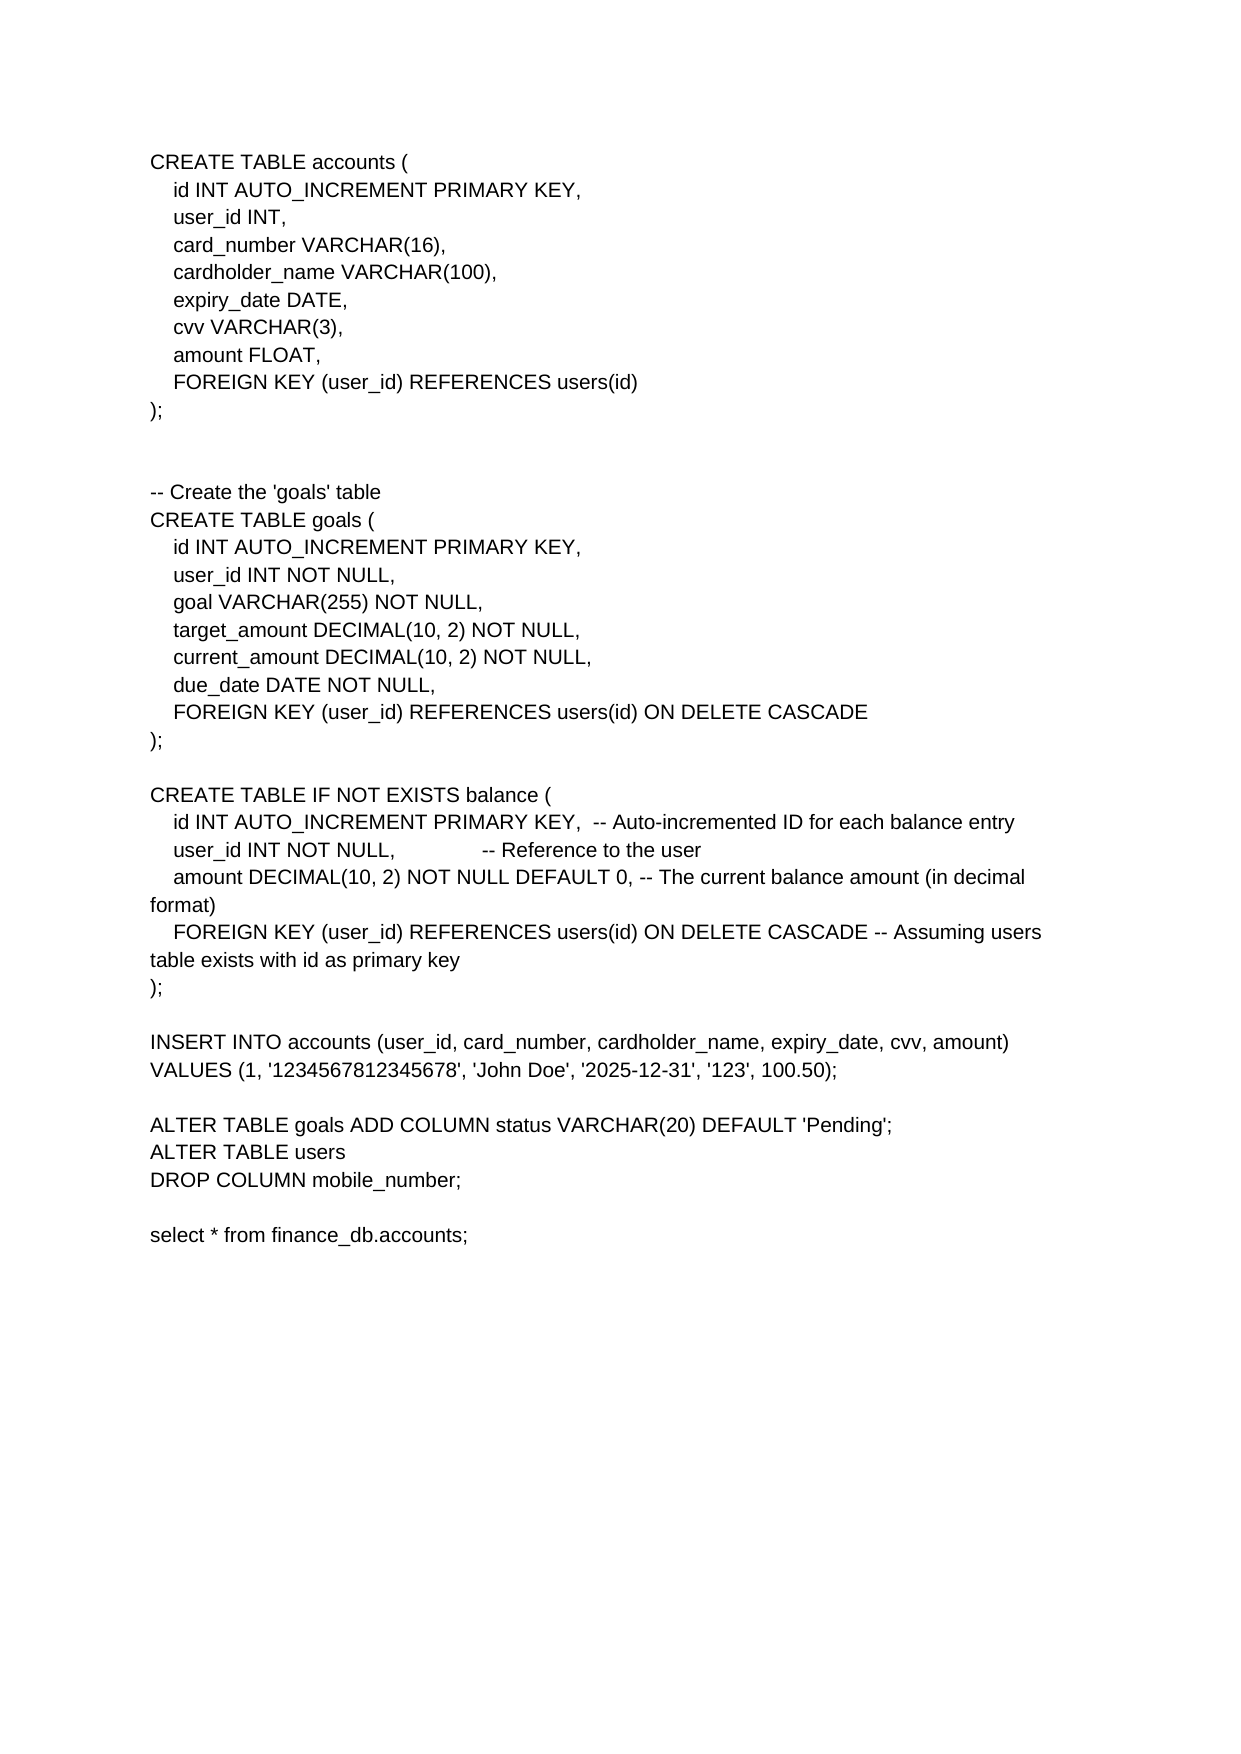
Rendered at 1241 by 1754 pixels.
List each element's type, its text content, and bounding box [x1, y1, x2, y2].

text id INT AUTO_INCREMENT PRIMARY KEY, [150, 535, 1090, 559]
text DROP COLUMN mobile_number; [150, 1167, 1090, 1191]
text cardholder_name VARCHAR(100), [150, 260, 1090, 284]
text current_amount DECIMAL(10, 2) NOT NULL, [150, 645, 1090, 669]
text ALTER TABLE goals ADD COLUMN status VARCHAR(20) DEFAULT 'Pending'; [150, 1112, 1090, 1136]
text VALUES (1, '1234567812345678', 'John Doe', '2025-12-31', '123', 100.50); [150, 1057, 1090, 1081]
text amount DECIMAL(10, 2) NOT NULL DEFAULT 0, -- The current balance amount (in decimal format) [150, 865, 1090, 916]
text goal VARCHAR(255) NOT NULL, [150, 590, 1090, 614]
text card_number VARCHAR(16), [150, 232, 1090, 256]
text ); [150, 975, 1090, 999]
text due_date DATE NOT NULL, [150, 672, 1090, 696]
text target_amount DECIMAL(10, 2) NOT NULL, [150, 617, 1090, 641]
text ALTER TABLE users [150, 1140, 1090, 1164]
text FOREIGN KEY (user_id) REFERENCES users(id) ON DELETE CASCADE -- Assuming users table exists with id as primary key [150, 920, 1090, 971]
text CREATE TABLE IF NOT EXISTS balance ( [150, 782, 1090, 806]
text INSERT INTO accounts (user_id, card_number, cardholder_name, expiry_date, cvv, amount) [150, 1030, 1090, 1054]
text user_id INT, [150, 205, 1090, 229]
text -- Create the 'goals' table [150, 480, 1090, 504]
text FOREIGN KEY (user_id) REFERENCES users(id) [150, 370, 1090, 394]
text cvv VARCHAR(3), [150, 315, 1090, 339]
text CREATE TABLE goals ( [150, 507, 1090, 531]
text CREATE TABLE accounts ( [150, 150, 1090, 174]
text select * from finance_db.accounts; [150, 1222, 1090, 1246]
text user_id INT NOT NULL, -- Reference to the user [150, 837, 1090, 861]
text amount FLOAT, [150, 342, 1090, 366]
text id INT AUTO_INCREMENT PRIMARY KEY, -- Auto-incremented ID for each balance entry [150, 810, 1090, 834]
text FOREIGN KEY (user_id) REFERENCES users(id) ON DELETE CASCADE [150, 700, 1090, 724]
text ); [150, 727, 1090, 751]
text id INT AUTO_INCREMENT PRIMARY KEY, [150, 177, 1090, 201]
text expiry_date DATE, [150, 287, 1090, 311]
text ); [150, 397, 1090, 421]
text user_id INT NOT NULL, [150, 562, 1090, 586]
